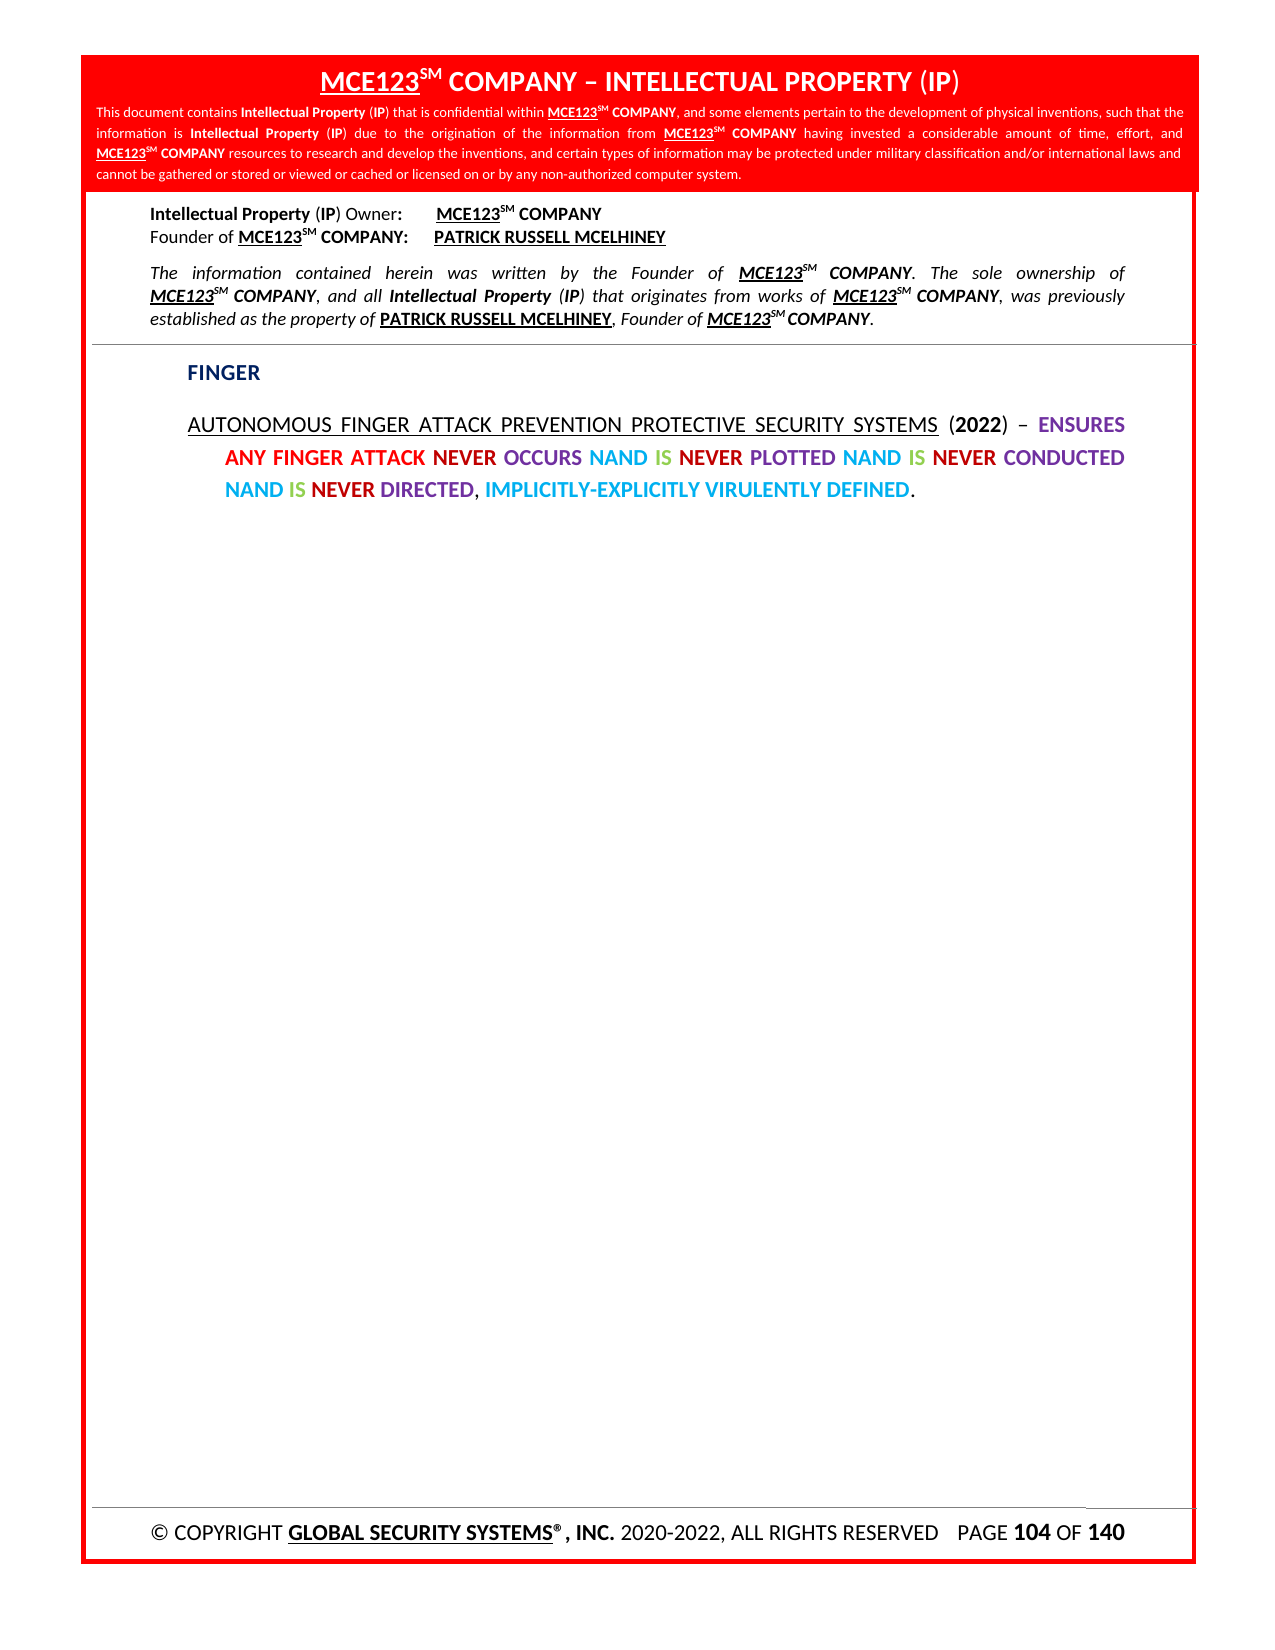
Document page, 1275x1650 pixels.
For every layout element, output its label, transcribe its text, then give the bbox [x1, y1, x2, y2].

text FINGER [187, 358, 1125, 386]
text AUTONOMOUS FINGER ATTACK PREVENTION PROTECTIVE SECURITY SYSTEMS (2022) – ENSURES ANY FINGER ATTACK NEVER OCCURS NAND IS NEVER PLOTTED NAND IS NEVER CONDUCTED NAND IS NEVER DIRECTED, IMPLICITLY-EXPLICITLY VIRULENTLY DEFINED. [187, 411, 1125, 503]
